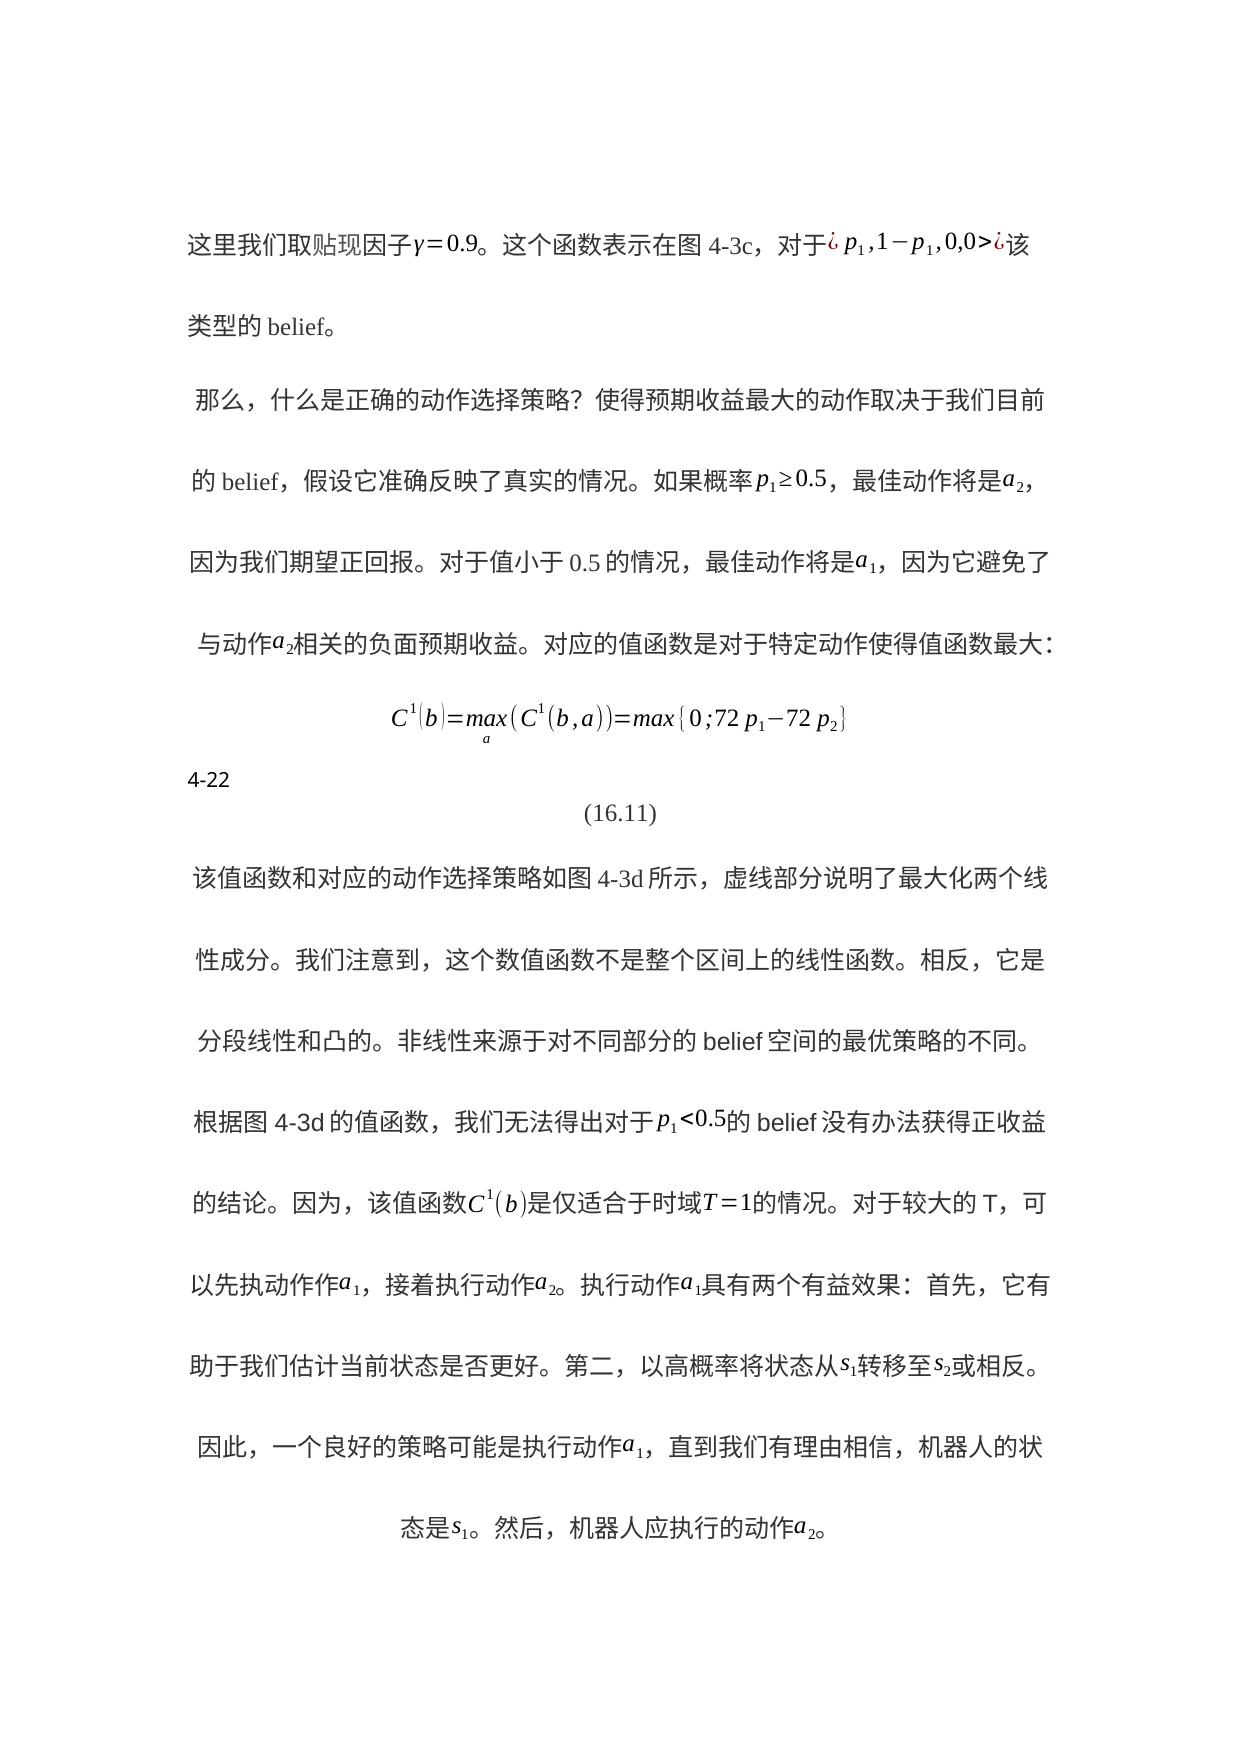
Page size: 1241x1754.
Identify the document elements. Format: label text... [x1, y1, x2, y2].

text 那么，什么是正确的动作选择策略？使得预期收益最大的动作取决于我们目前的belief，假设它准确反映了真实的情况。如果概率，最佳动作将是，因为我们期望正回报。对于值小于0.5的情况，最佳动作将是，因为它避免了与动作相关的负面预期收益。对应的值函数是对于特定动作使得值函数最大： [187, 366, 1053, 756]
